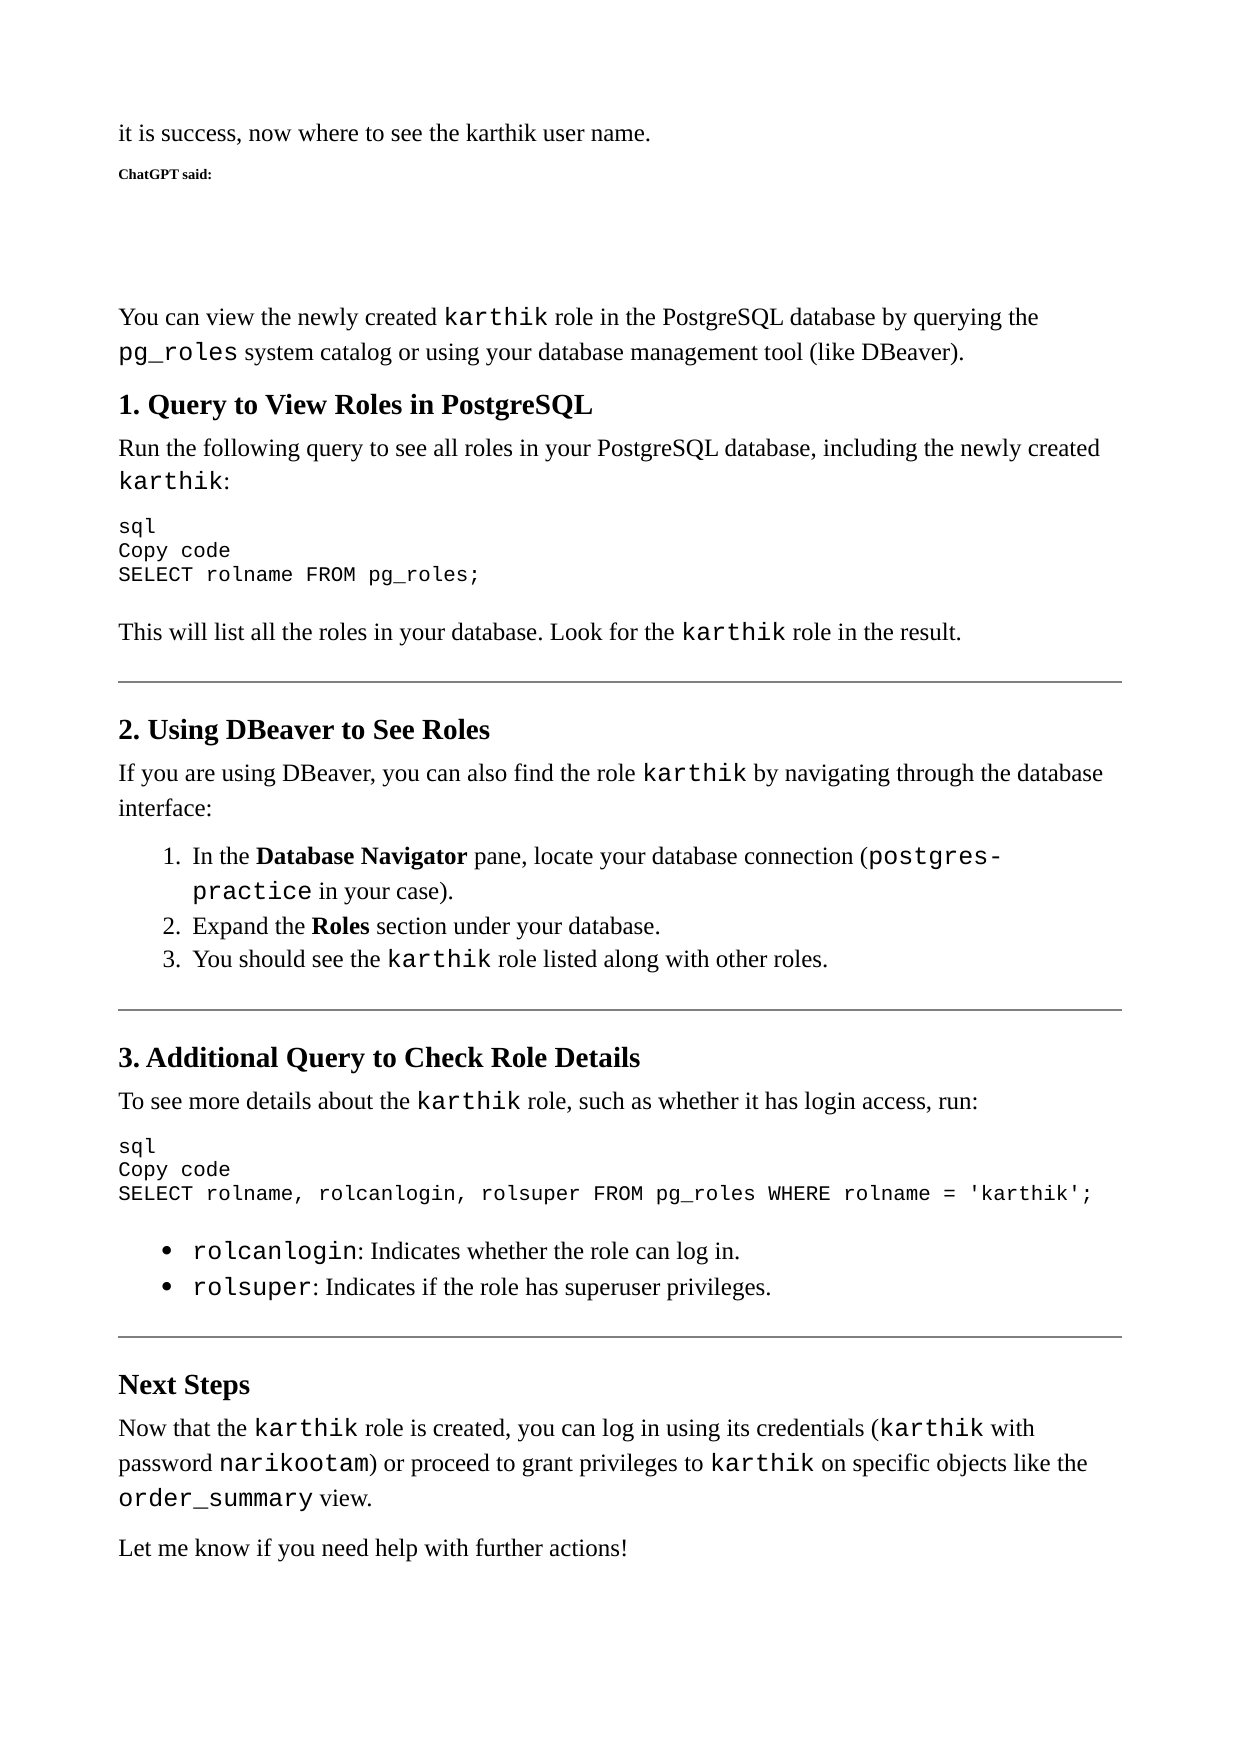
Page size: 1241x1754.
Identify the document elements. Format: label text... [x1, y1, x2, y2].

list You should see the karthik role listed along with other roles. [162, 944, 1122, 975]
text SELECT rolname FROM pg_roles; [118, 563, 1122, 587]
text This will list all the roles in your database. Look for the karthik role in the result. [118, 617, 1122, 647]
text You can view the newly created karthik role in the PostgreSQL database by querying the pg_roles system catalog or using your database management tool (like DBeaver). [118, 302, 1122, 368]
list Expand the Roles section under your database. [162, 911, 1122, 940]
subtitle 3. Additional Query to Check Role Details [118, 1040, 1122, 1073]
text sql [118, 516, 1122, 540]
text Copy code [118, 1159, 1122, 1183]
list In the Database Navigator pane, locate your database connection (postgres-practice in your case). [162, 841, 1122, 907]
text Now that the karthik role is created, you can log in using its credentials (karthik with password narikootam) or proceed to grant privileges to karthik on specific objects like the order_summary view. [118, 1413, 1122, 1514]
subtitle ChatGPT said: [118, 166, 1122, 182]
subtitle 2. Using DBeaver to See Roles [118, 712, 1122, 746]
text SELECT rolname, rolcanlogin, rolsuper FROM pg_roles WHERE rolname = 'karthik'; [118, 1183, 1122, 1207]
text sql [118, 1136, 1122, 1159]
text If you are using DBeaver, you can also find the role karthik by navigating through the database interface: [118, 758, 1122, 822]
subtitle Next Steps [118, 1367, 1122, 1401]
subtitle 1. Query to View Roles in PostgreSQL [118, 387, 1122, 421]
text Run the following query to see all roles in your PostgreSQL database, including the newly created karthik: [118, 433, 1122, 497]
list rolsuper: Indicates if the role has superuser privileges. [162, 1272, 1122, 1302]
text Copy code [118, 540, 1122, 563]
text it is success, now where to see the karthik user name. [118, 118, 1122, 147]
text To see more details about the karthik role, such as whether it has login access, run: [118, 1086, 1122, 1117]
list rolcanlogin: Indicates whether the role can log in. [162, 1236, 1122, 1267]
text Let me know if you need help with further actions! [118, 1533, 1122, 1562]
